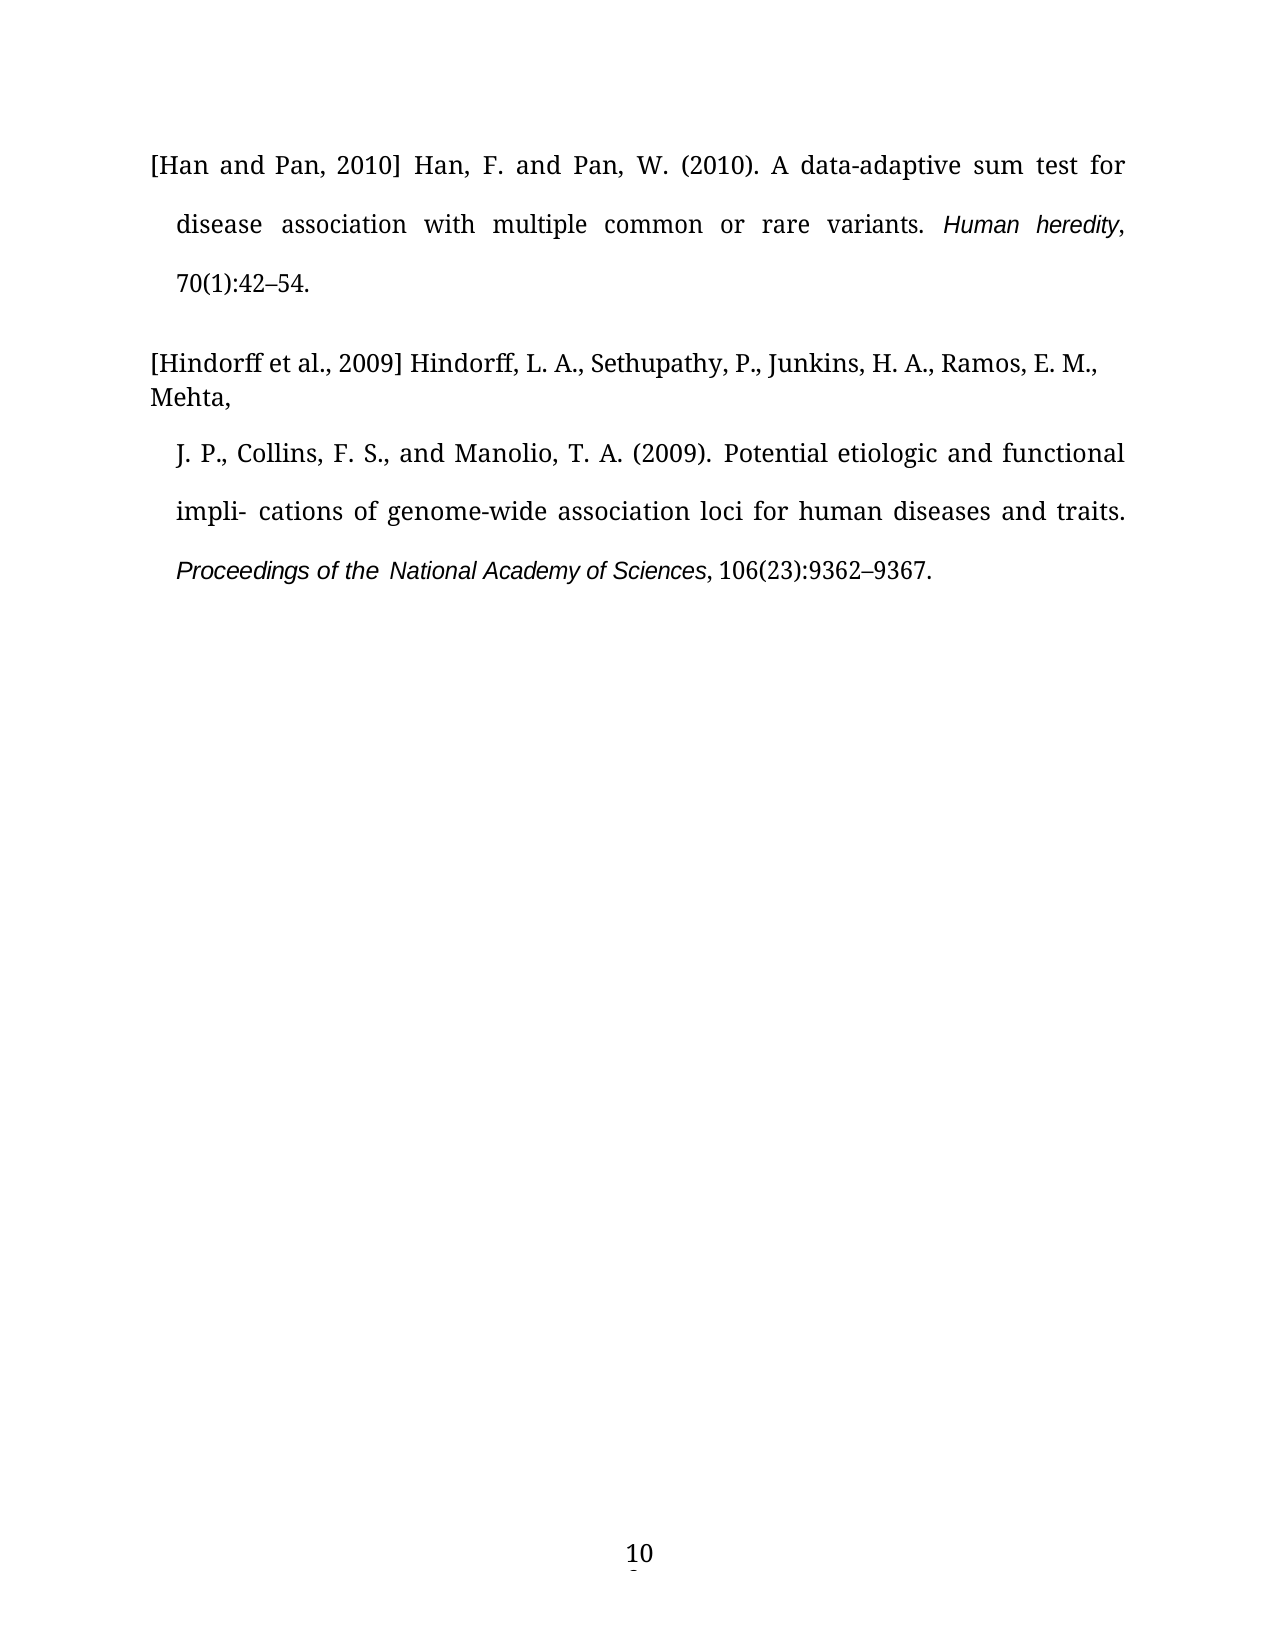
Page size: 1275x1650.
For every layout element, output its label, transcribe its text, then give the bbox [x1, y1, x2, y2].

text [Hindorff et al., 2009] Hindorff, L. A., Sethupathy, P., Junkins, H. A., Ramos, E. M., Mehta, [150, 346, 1137, 414]
text [Han and Pan, 2010] Han, F. and Pan, W. (2010). A data-adaptive sum test for disease association with multiple common or rare variants. Human heredity, 70(1):42–54. [150, 148, 1125, 300]
text J. P., Collins, F. S., and Manolio, T. A. (2009). Potential etiologic and functional impli- cations of genome-wide association loci for human diseases and traits. Proceedings of the National Academy of Sciences, 106(23):9362–9367. [176, 435, 1125, 586]
